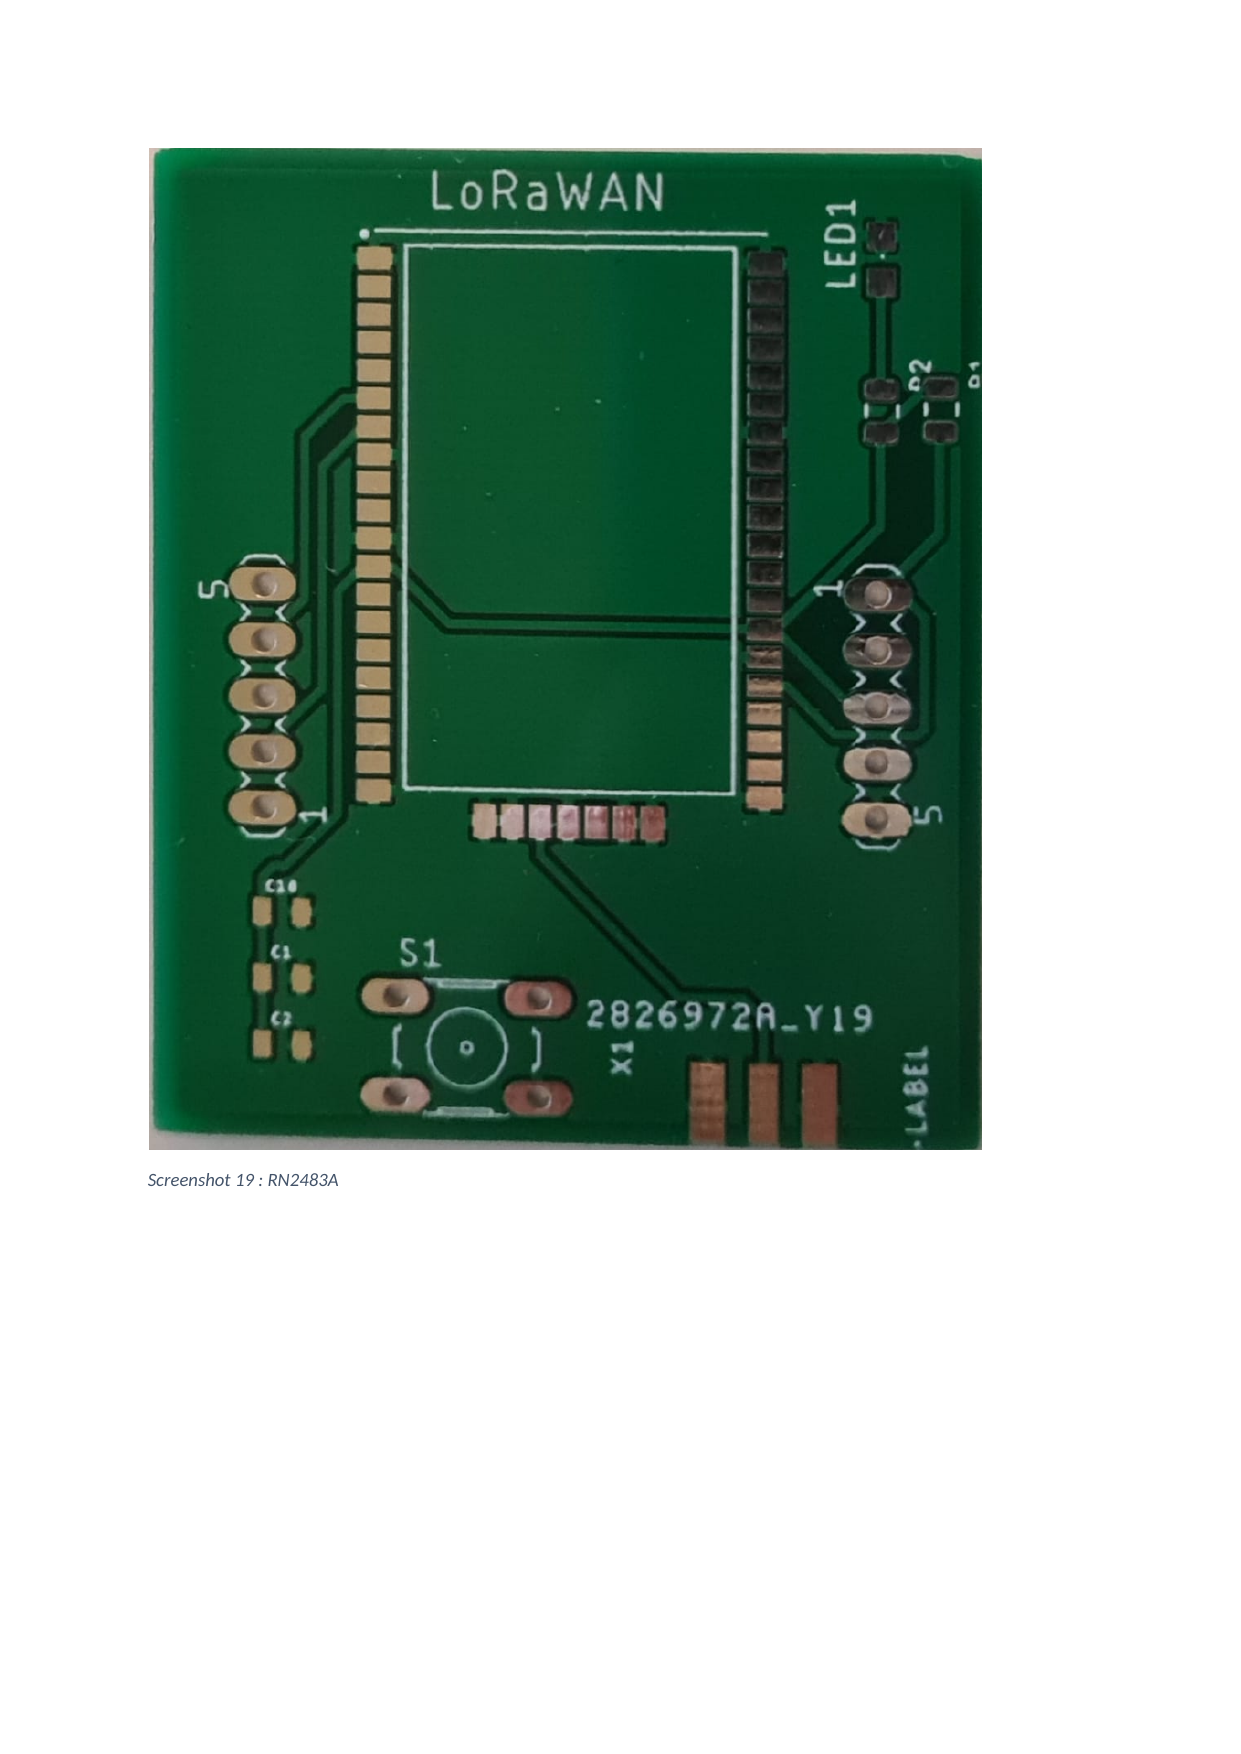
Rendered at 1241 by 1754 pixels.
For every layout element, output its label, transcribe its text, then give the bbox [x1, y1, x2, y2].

picture [149, 148, 981, 1149]
text Screenshot 19 : RN2483A [148, 1168, 1093, 1191]
